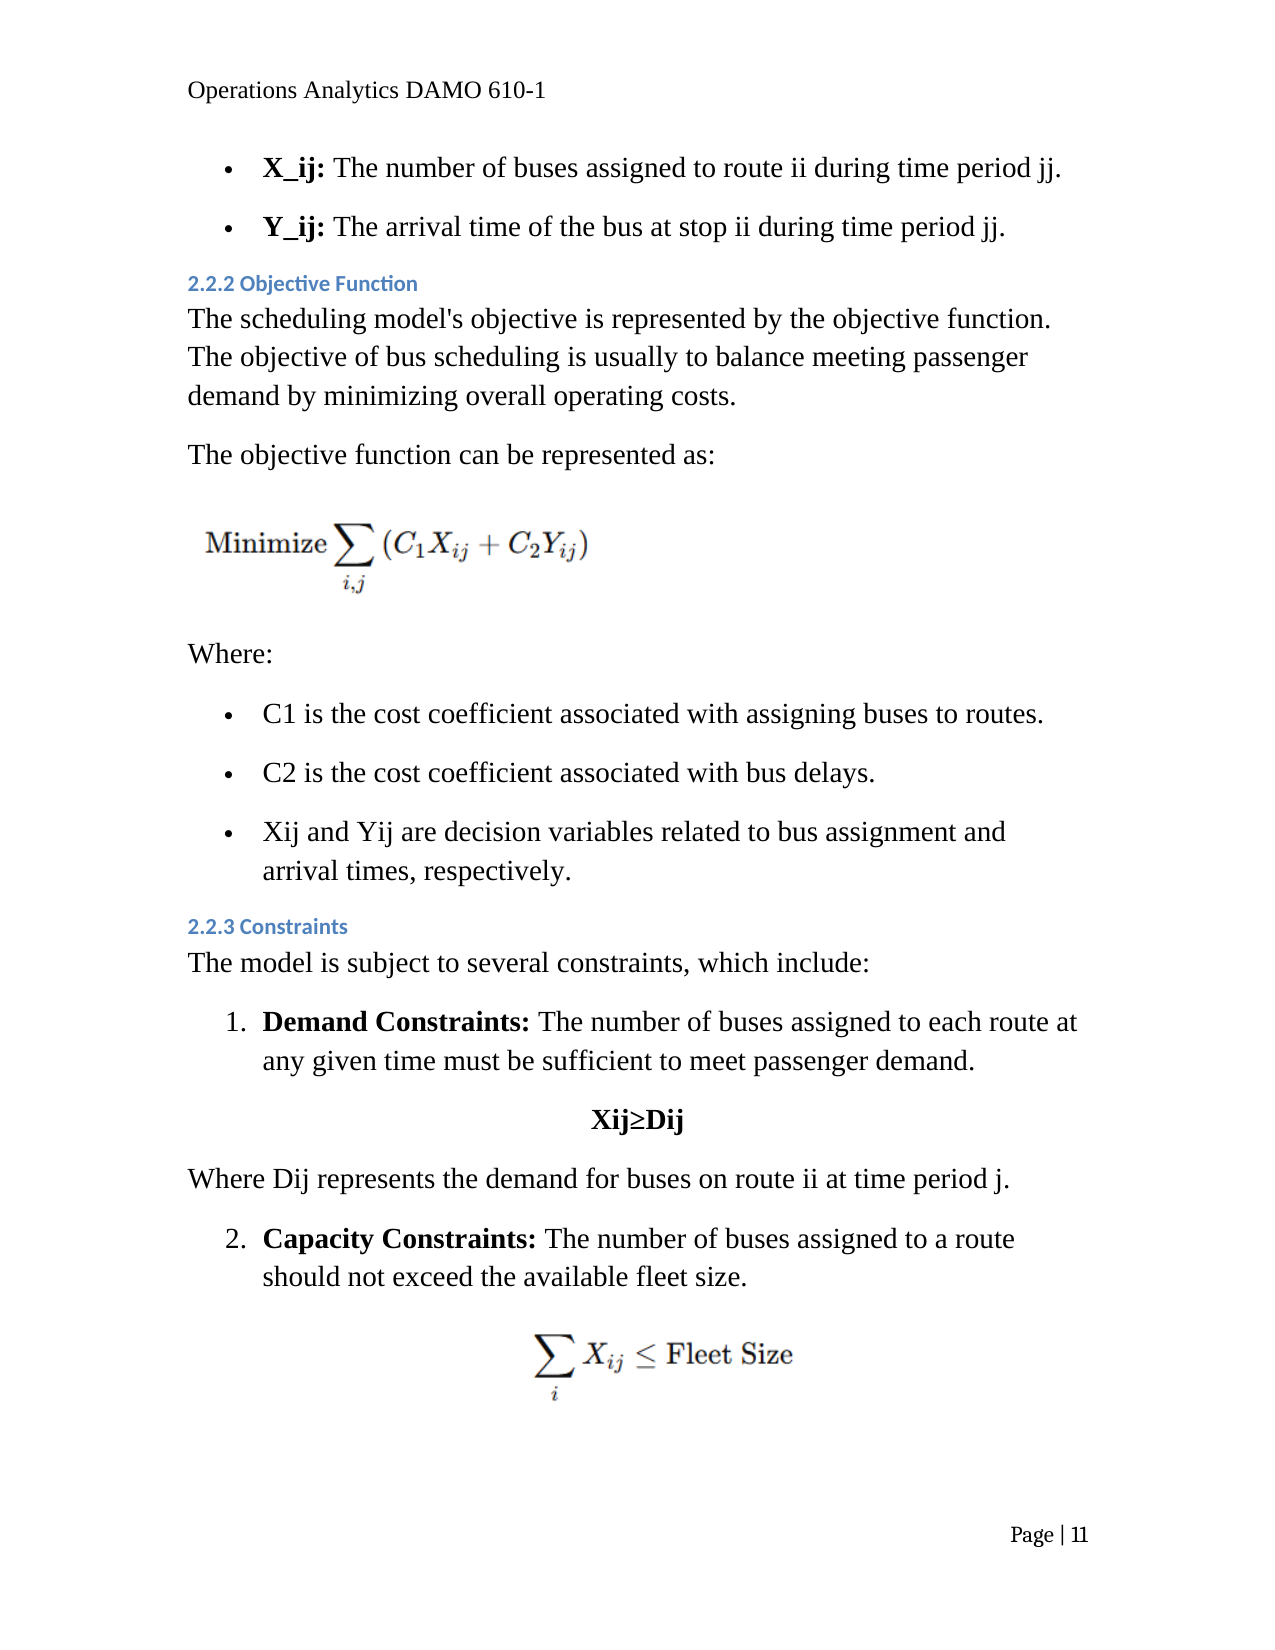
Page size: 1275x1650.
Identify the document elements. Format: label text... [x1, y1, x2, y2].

text The scheduling model's objective is represented by the objective function. The objective of bus scheduling is usually to balance meeting passenger demand by minimizing overall operating costs. [187, 301, 1087, 412]
picture [187, 496, 622, 612]
text Where Dij represents the demand for buses on route ii at time period j. [187, 1161, 1087, 1195]
list Xij and Yij are decision variables related to bus assignment and arrival times, respectively. [225, 814, 1087, 887]
list Y_ij: The arrival time of the bus at stop ii during time period jj. [225, 209, 1087, 243]
list C2 is the cost coefficient associated with bus delays. [225, 755, 1087, 789]
list Demand Constraints: The number of buses assigned to each route at any given time must be sufficient to meet passenger demand. [225, 1004, 1087, 1076]
picture [510, 1318, 840, 1407]
text The model is subject to several constraints, which include: [187, 945, 1087, 978]
subtitle 2.2.2 Objective Function [187, 269, 1087, 297]
list C1 is the cost coefficient associated with assigning buses to routes. [225, 696, 1087, 729]
text The objective function can be represented as: [187, 437, 1087, 471]
list X_ij: The number of buses assigned to route ii during time period jj. [225, 150, 1087, 183]
subtitle 2.2.3 Constraints [187, 912, 1087, 941]
list Capacity Constraints: The number of buses assigned to a route should not exceed the available fleet size. [225, 1221, 1087, 1293]
text Xij≥Dij [187, 1102, 1087, 1136]
text Where: [187, 636, 1087, 670]
